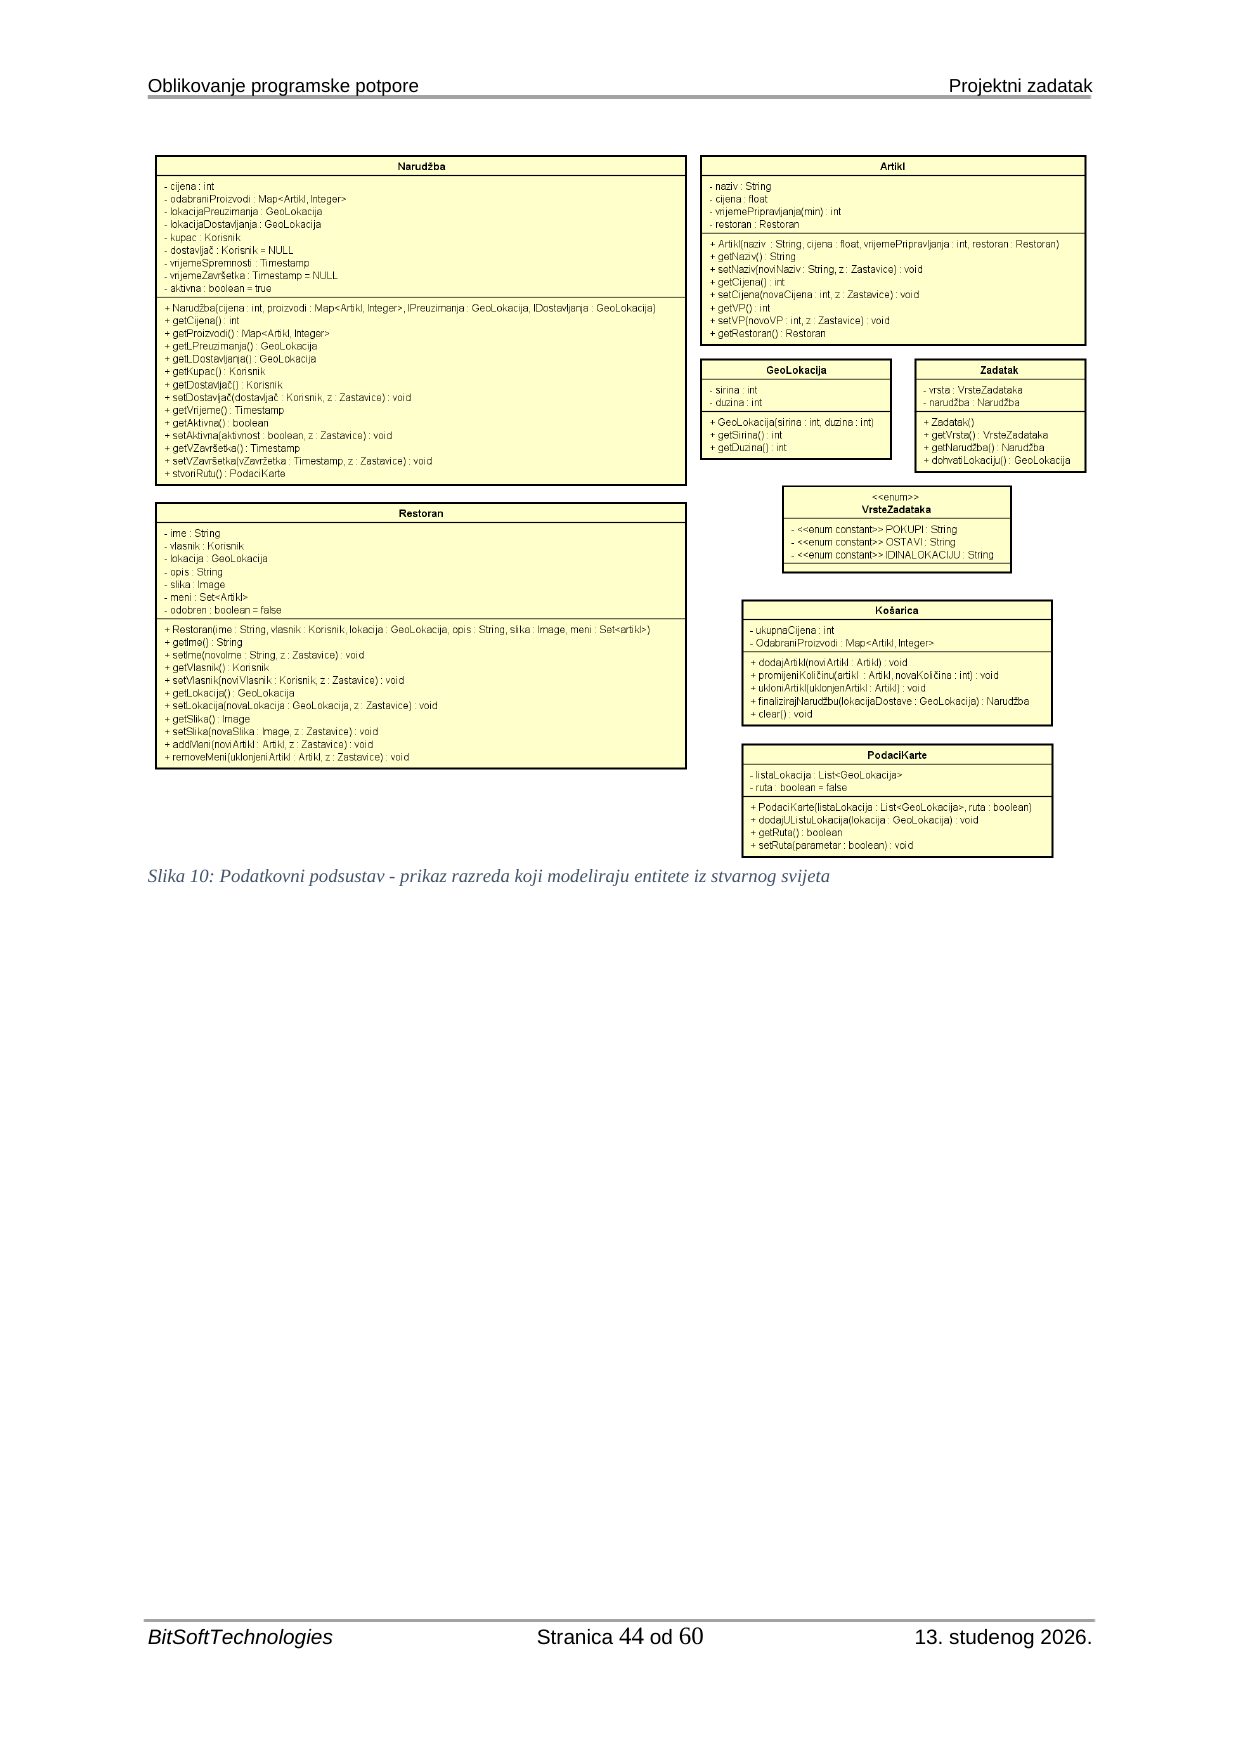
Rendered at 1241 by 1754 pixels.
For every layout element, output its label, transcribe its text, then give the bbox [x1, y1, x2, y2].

picture [147, 95, 1092, 99]
picture [147, 147, 1093, 865]
text Slika 10: Podatkovni podsustav - prikaz razreda koji modeliraju entitete iz stvarnog svijeta [148, 865, 1093, 886]
